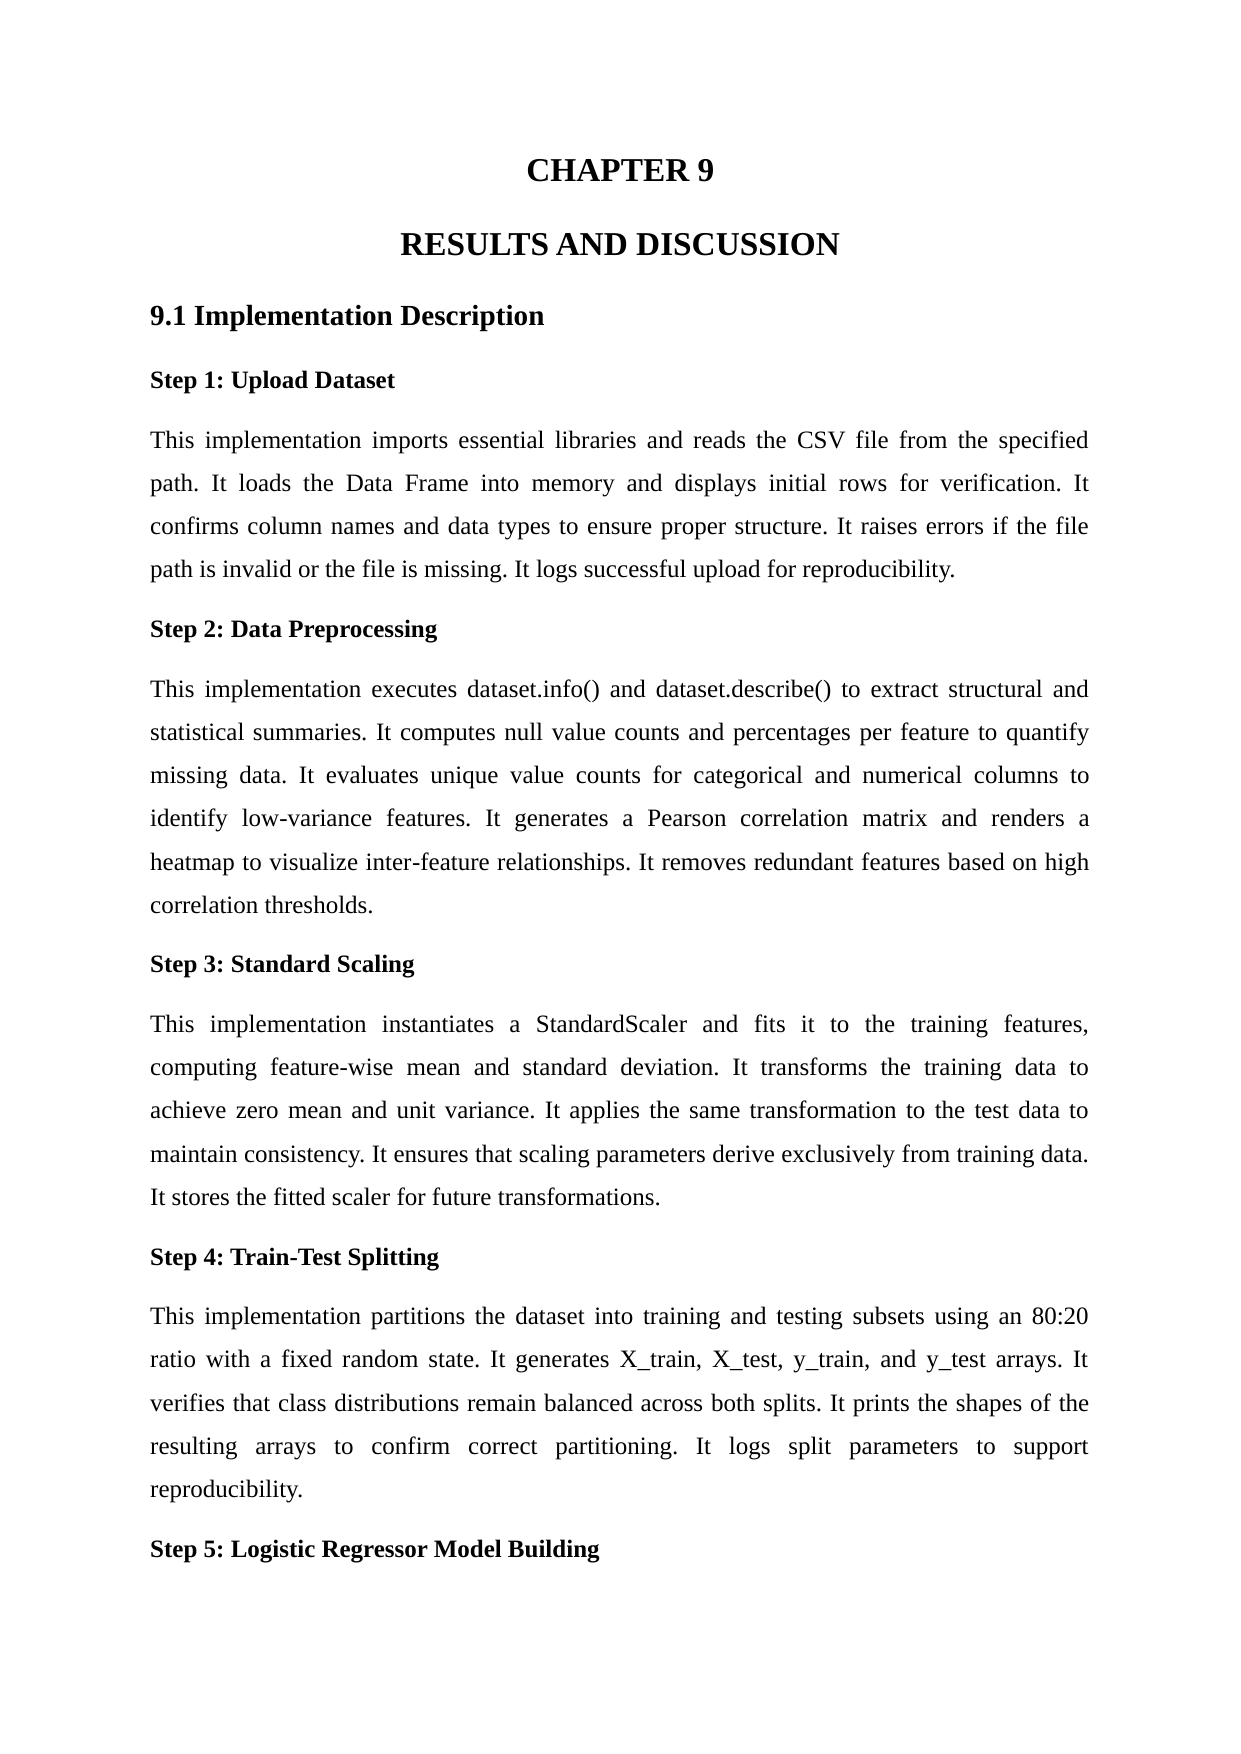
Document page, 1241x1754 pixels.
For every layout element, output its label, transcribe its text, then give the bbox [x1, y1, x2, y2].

text Step 1: Upload Dataset [150, 365, 1090, 394]
text Step 2: Data Preprocessing [150, 614, 1090, 643]
text Step 3: Standard Scaling [150, 949, 1090, 978]
text This implementation executes dataset.info() and dataset.describe() to extract structural and statistical summaries. It computes null value counts and percentages per feature to quantify missing data. It evaluates unique value counts for categorical and numerical columns to identify low-variance features. It generates a Pearson correlation matrix and renders a heatmap to visualize inter-feature relationships. It removes redundant features based on high correlation thresholds. [150, 674, 1090, 918]
text This implementation partitions the dataset into training and testing subsets using an 80:20 ratio with a fixed random state. It generates X_train, X_test, y_train, and y_test arrays. It verifies that class distributions remain balanced across both splits. It prints the shapes of the resulting arrays to confirm correct partitioning. It logs split parameters to support reproducibility. [150, 1301, 1090, 1503]
text Step 4: Train-Test Splitting [150, 1242, 1090, 1270]
text This implementation instantiates a StandardScaler and fits it to the training features, computing feature-wise mean and standard deviation. It transforms the training data to achieve zero mean and unit variance. It applies the same transformation to the test data to maintain consistency. It ensures that scaling parameters derive exclusively from training data. It stores the fitted scaler for future transformations. [150, 1009, 1090, 1211]
text CHAPTER 9 [150, 150, 1090, 188]
text Step 5: Logistic Regressor Model Building [150, 1534, 1090, 1562]
text 9.1 Implementation Description [150, 298, 1090, 332]
text This implementation imports essential libraries and reads the CSV file from the specified path. It loads the Data Frame into memory and displays initial rows for verification. It confirms column names and data types to ensure proper structure. It raises errors if the file path is invalid or the file is missing. It logs successful upload for reproducibility. [150, 425, 1090, 583]
text RESULTS AND DISCUSSION [150, 224, 1090, 262]
